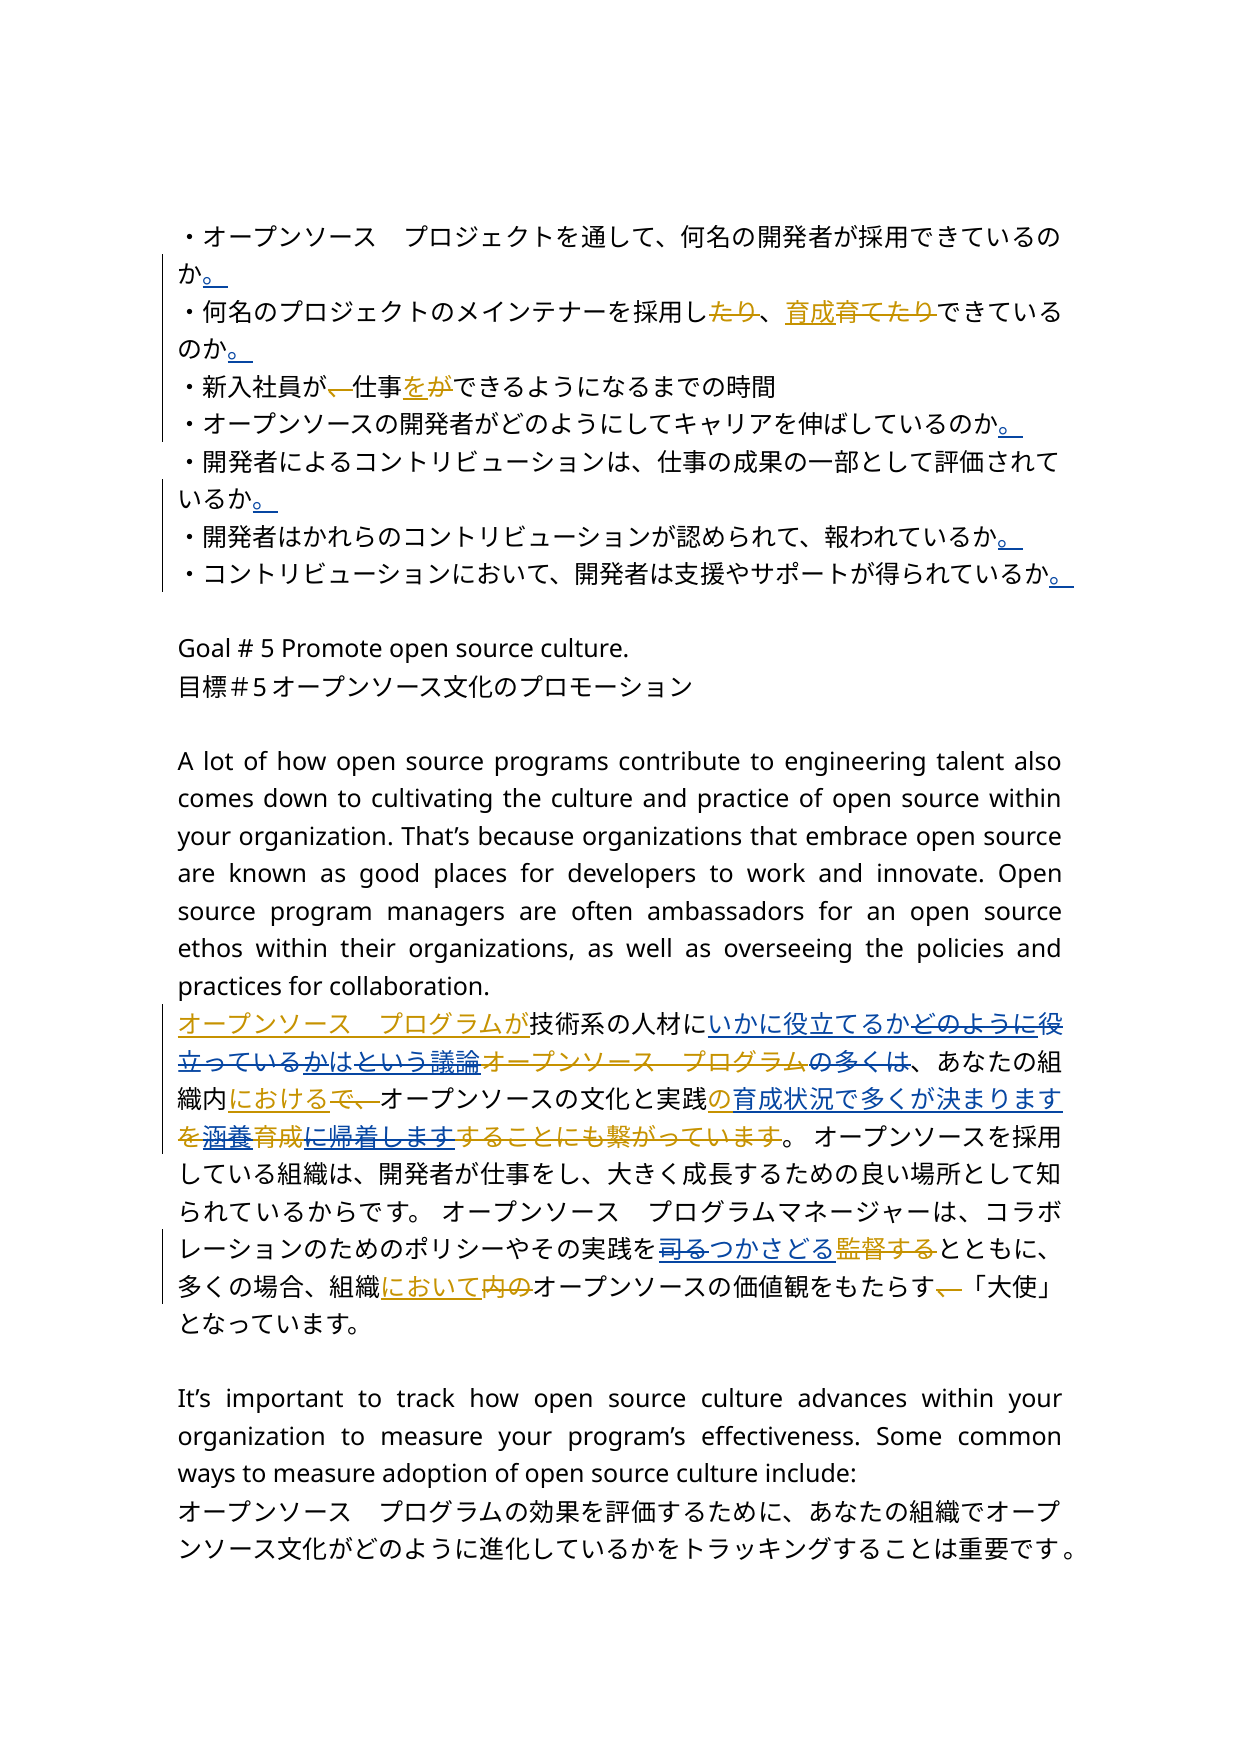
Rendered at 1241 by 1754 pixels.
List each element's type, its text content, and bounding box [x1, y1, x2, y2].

text ・オープンソース プロジェクトを通して、何名の開発者が採用できているのか [177, 217, 1063, 292]
text ・何名のプロジェクトのメインテナーを採用し、できているのか [177, 292, 1063, 367]
text ・開発者はかれらのコントリビューションが認められて、報われているか [177, 517, 1063, 554]
text It’s important to track how open source culture advances within your organization to measure your program’s effectiveness. Some common ways to measure adoption of open source culture include: [177, 1379, 1063, 1492]
text ・開発者によるコントリビューションは、仕事の成果の一部として評価されているか [177, 442, 1063, 517]
text ・新入社員が仕事できるようになるまでの時間 [177, 367, 1063, 404]
text Goal # 5 Promote open source culture. [177, 629, 1063, 667]
text 技術系の人材に、あなたの組織内オープンソースの文化と実践。 オープンソースを採用している組織は、開発者が仕事をし、大きく成長するための良い場所として知られているからです。 オープンソース プログラムマネージャーは、コラボレーションのためのポリシーやその実践をとともに、多くの場合、組織オープンソースの価値観をもたらす「大使」となっています。 [177, 1004, 1063, 1342]
text 目標＃5オープンソース文化のプロモーション [177, 667, 1063, 704]
text ・オープンソースの開発者がどのようにしてキャリアを伸ばしているのか [177, 404, 1063, 442]
text A lot of how open source programs contribute to engineering talent also comes down to cultivating the culture and practice of open source within your organization. That’s because organizations that embrace open source are known as good places for developers to work and innovate. Open source program managers are often ambassadors for an open source ethos within their organizations, as well as overseeing the policies and practices for collaboration. [177, 742, 1063, 1004]
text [177, 1492, 1063, 1567]
text ・コントリビューションにおいて、開発者は支援やサポートが得られているか [177, 554, 1063, 592]
